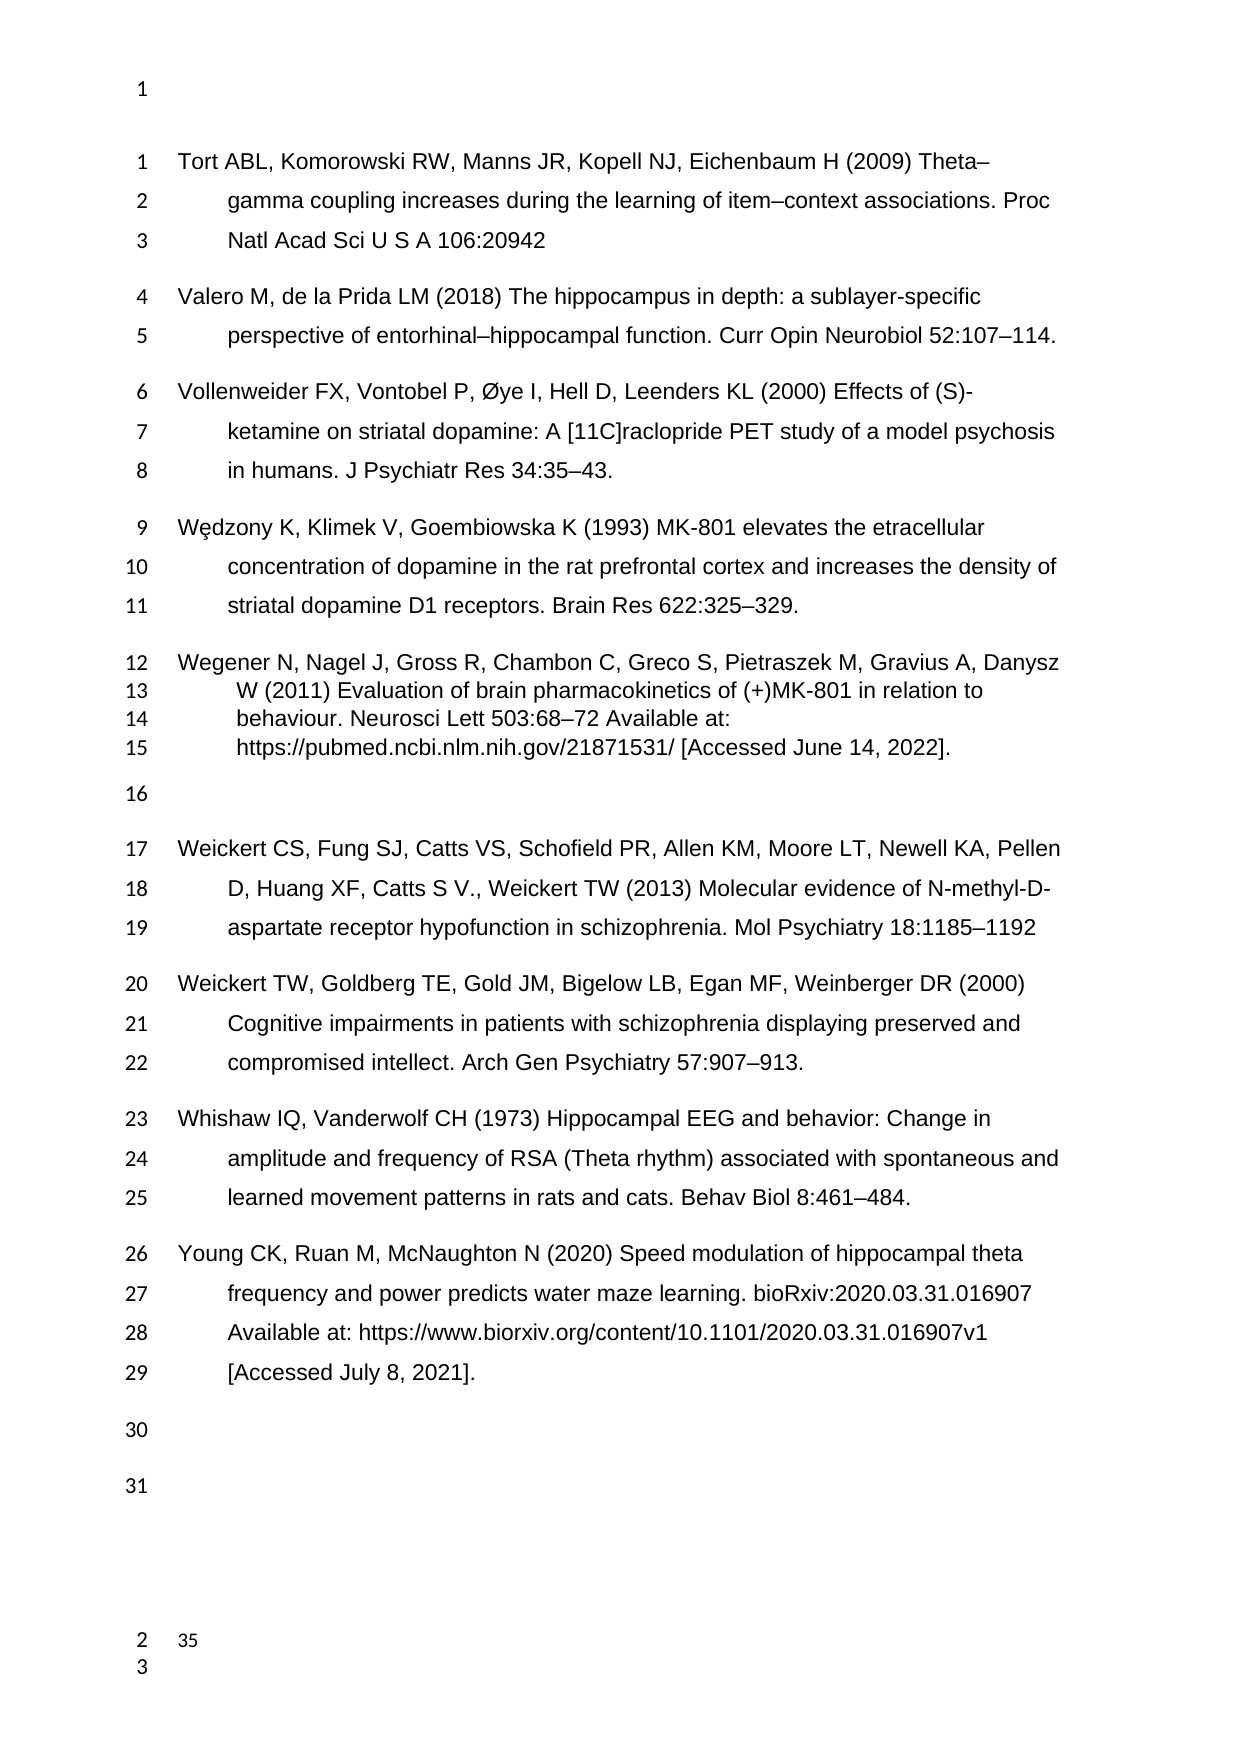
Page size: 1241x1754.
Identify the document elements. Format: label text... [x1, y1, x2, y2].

text Wegener N, Nagel J, Gross R, Chambon C, Greco S, Pietraszek M, Gravius A, Danysz W (2011) Evaluation of brain pharmacokinetics of (+)MK-801 in relation to behaviour. Neurosci Lett 503:68–72 Available at: https://pubmed.ncbi.nlm.nih.gov/21871531/ [Accessed June 14, 2022]. [177, 648, 1063, 760]
text Valero M, de la Prida LM (2018) The hippocampus in depth: a sublayer-specific perspective of entorhinal–hippocampal function. Curr Opin Neurobiol 52:107–114. [177, 283, 1063, 348]
text Young CK, Ruan M, McNaughton N (2020) Speed modulation of hippocampal theta frequency and power predicts water maze learning. bioRxiv:2020.03.31.016907 Available at: https://www.biorxiv.org/content/10.1101/2020.03.31.016907v1 [Accessed July 8, 2021]. [177, 1240, 1063, 1385]
text Tort ABL, Komorowski RW, Manns JR, Kopell NJ, Eichenbaum H (2009) Theta–gamma coupling increases during the learning of item–context associations. Proc Natl Acad Sci U S A 106:20942 [177, 148, 1063, 253]
text Vollenweider FX, Vontobel P, Øye I, Hell D, Leenders KL (2000) Effects of (S)-ketamine on striatal dopamine: A [11C]raclopride PET study of a model psychosis in humans. J Psychiatr Res 34:35–43. [177, 378, 1063, 484]
text Wȩdzony K, Klimek V, Goembiowska K (1993) MK-801 elevates the etracellular concentration of dopamine in the rat prefrontal cortex and increases the density of striatal dopamine D1 receptors. Brain Res 622:325–329. [177, 513, 1063, 619]
text Whishaw IQ, Vanderwolf CH (1973) Hippocampal EEG and behavior: Change in amplitude and frequency of RSA (Theta rhythm) associated with spontaneous and learned movement patterns in rats and cats. Behav Biol 8:461–484. [177, 1105, 1063, 1211]
text Weickert TW, Goldberg TE, Gold JM, Bigelow LB, Egan MF, Weinberger DR (2000) Cognitive impairments in patients with schizophrenia displaying preserved and compromised intellect. Arch Gen Psychiatry 57:907–913. [177, 970, 1063, 1076]
text Weickert CS, Fung SJ, Catts VS, Schofield PR, Allen KM, Moore LT, Newell KA, Pellen D, Huang XF, Catts S V., Weickert TW (2013) Molecular evidence of N-methyl-D-aspartate receptor hypofunction in schizophrenia. Mol Psychiatry 18:1185–1192 [177, 835, 1063, 940]
